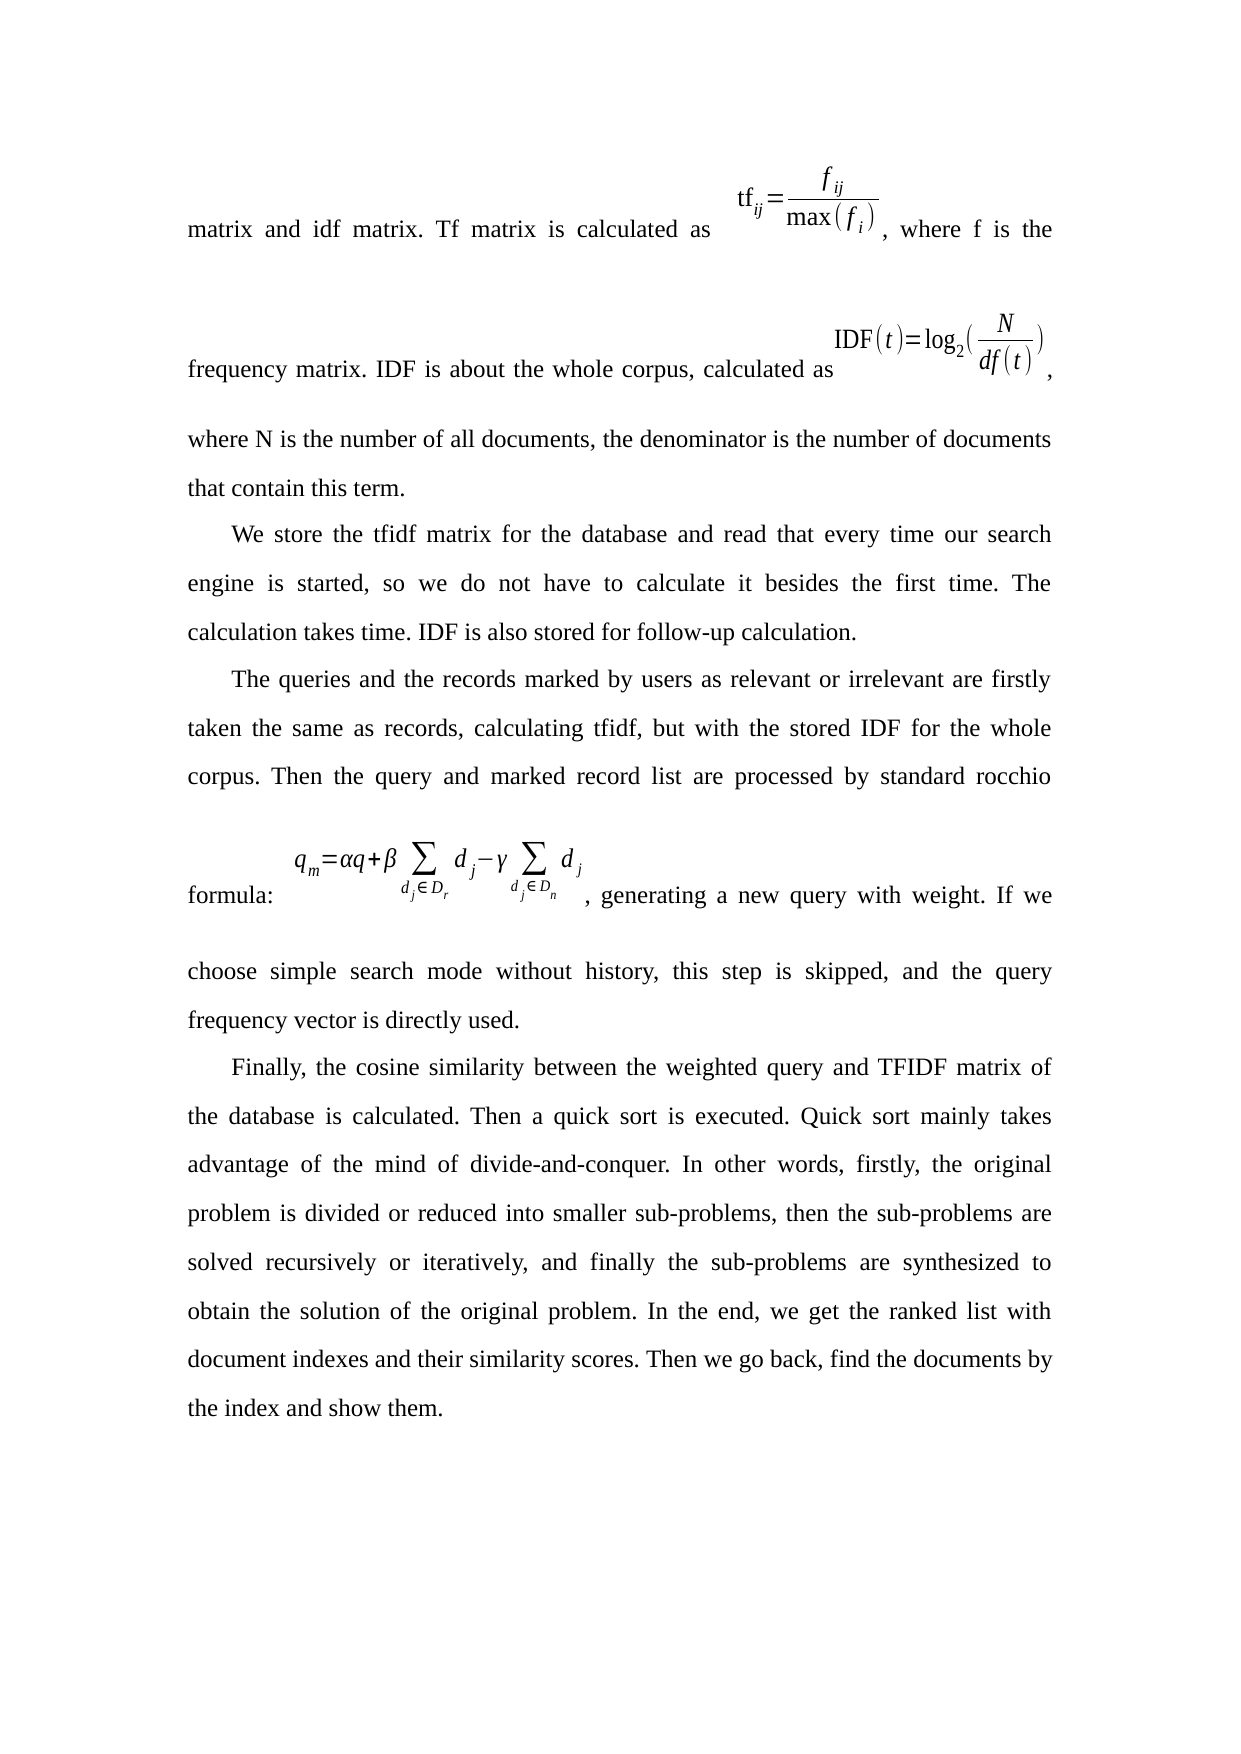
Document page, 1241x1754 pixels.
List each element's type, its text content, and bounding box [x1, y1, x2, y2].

text The queries and the records marked by users as relevant or irrelevant are firstly taken the same as records, calculating tfidf, but with the stored IDF for the whole corpus. Then the query and marked record list are processed by standard rocchio formula: , generating a new query with weight. If we choose simple search mode without history, this step is skipped, and the query frequency vector is directly used. [187, 662, 1053, 1036]
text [187, 162, 1053, 503]
text Finally, the cosine similarity between the weighted query and TFIDF matrix of the database is calculated. Then a quick sort is executed. Quick sort mainly takes advantage of the mind of divide-and-conquer. In other words, firstly, the original problem is divided or reduced into smaller sub-problems, then the sub-problems are solved recursively or iteratively, and finally the sub-problems are synthesized to obtain the solution of the original problem. In the end, we get the ranked list with document indexes and their similarity scores. Then we go back, find the documents by the index and show them. [187, 1050, 1053, 1424]
text We store the tfidf matrix for the database and read that every time our search engine is started, so we do not have to calculate it besides the first time. The calculation takes time. IDF is also stored for follow-up calculation. [187, 518, 1053, 648]
